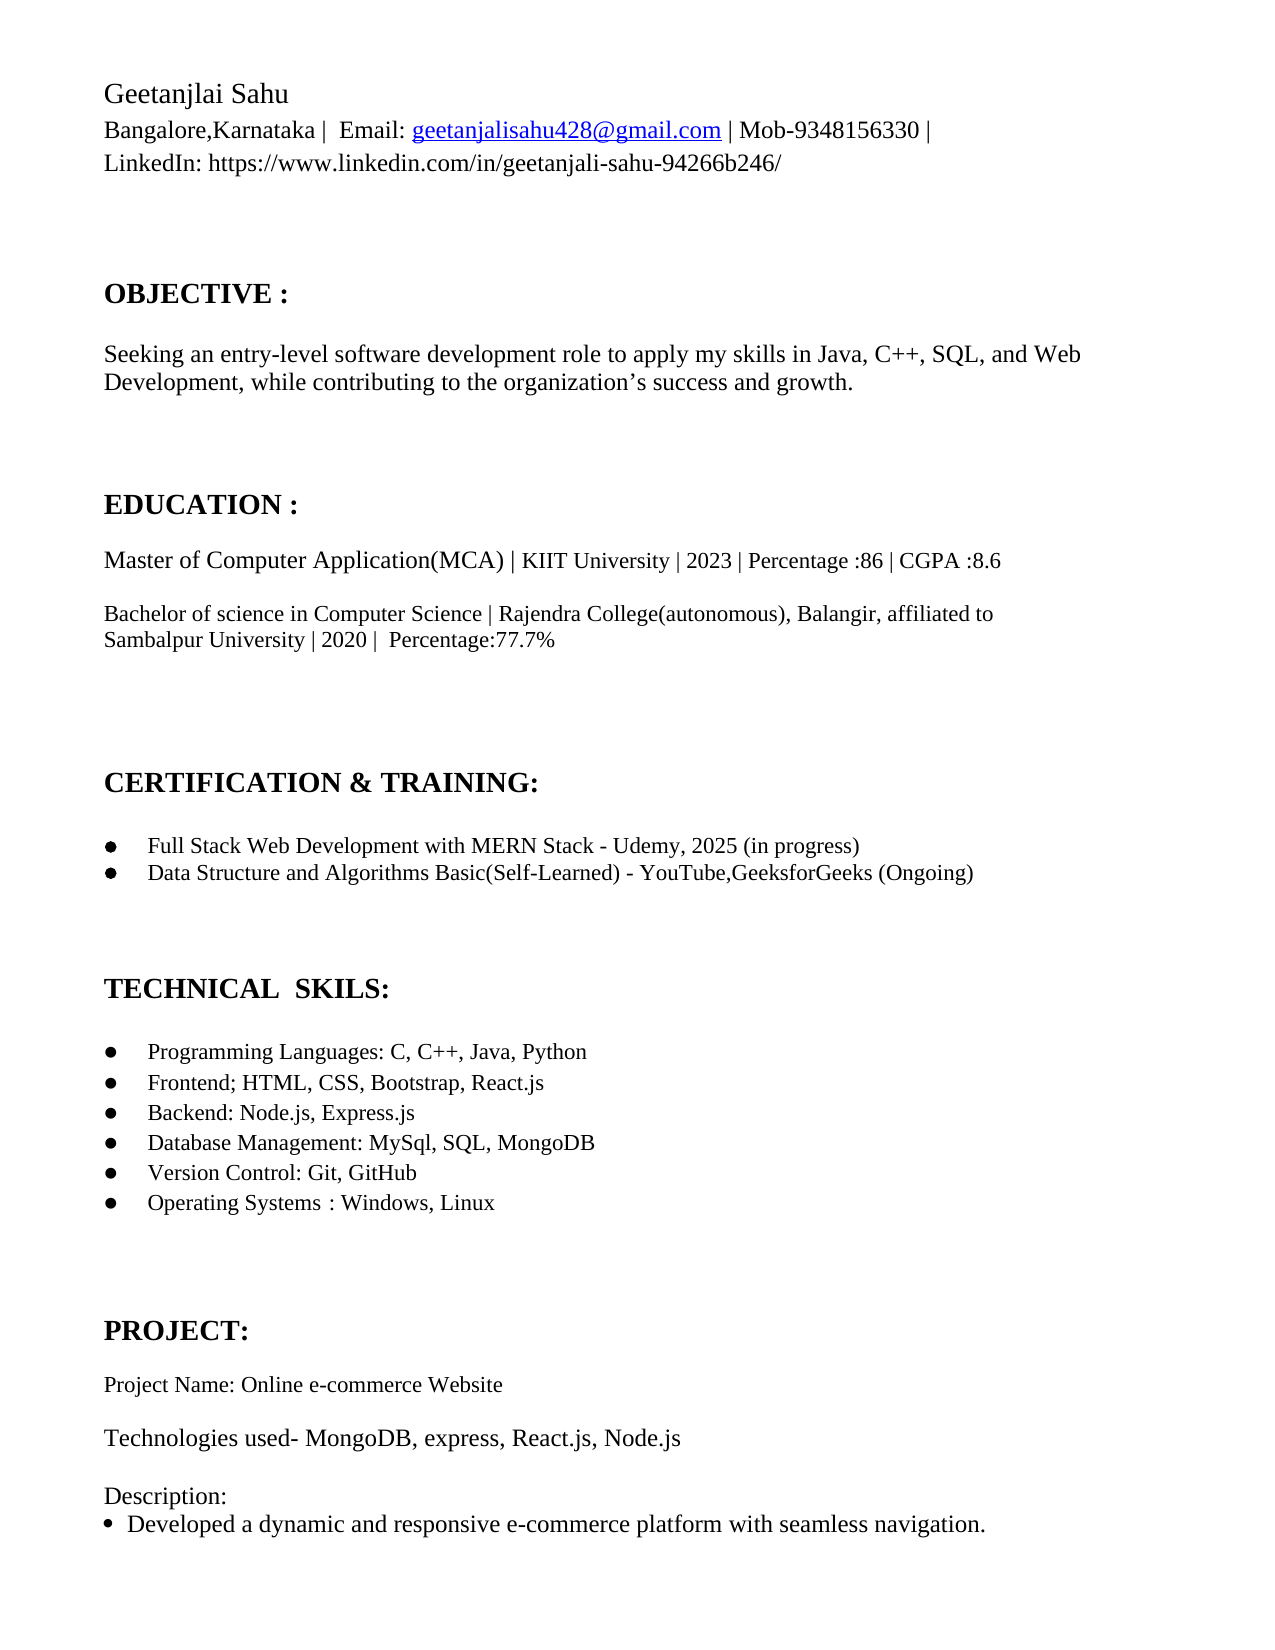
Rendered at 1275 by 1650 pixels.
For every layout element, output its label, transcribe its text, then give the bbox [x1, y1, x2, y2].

text Technologies used- MongoDB, express, React.js, Node.js [103, 1423, 1191, 1452]
list Full Stack Web Development with MERN Stack - Udemy, 2025 (in progress) [103, 832, 1191, 859]
text Master of Computer Application(MCA) | KIIT University | 2023 | Percentage :86 | CGPA :8.6 [103, 545, 1191, 573]
text EDUCATION : [103, 487, 1191, 521]
list Version Control: Git, GitHub [103, 1159, 1191, 1186]
text TECHNICAL SKILS: [103, 971, 1191, 1005]
text Description: [103, 1481, 1191, 1509]
text LinkedIn: https://www.linkedin.com/in/geetanjali-sahu-94266b246/ [103, 148, 1191, 177]
text Bachelor of science in Computer Science | Rajendra College(autonomous), Balangir, affiliated to [103, 600, 1191, 626]
list Programming Languages: C, C++, Java, Python [103, 1038, 1191, 1065]
text Project Name: Online e-commerce Website [103, 1371, 1191, 1397]
text Sambalpur University | 2020 | Percentage:77.7% [103, 626, 1191, 653]
text PROJECT: [103, 1313, 1191, 1347]
text Bangalore,Karnataka | Email: geetanjalisahu428@gmail.com | Mob-9348156330 | [103, 115, 1191, 144]
text · Developed a dynamic and responsive e-commerce platform with seamless navigation. [103, 1509, 1191, 1538]
list Frontend; HTML, CSS, Bootstrap, React.js [103, 1068, 1191, 1095]
list Operating Systems : Windows, Linux [103, 1189, 1191, 1216]
list Data Structure and Algorithms Basic(Self-Learned) - YouTube,GeeksforGeeks (Ongoing) [103, 859, 1191, 885]
text Geetanjlai Sahu [103, 76, 1191, 110]
list Backend: Node.js, Express.js [103, 1099, 1191, 1125]
list Database Management: MySql, SQL, MongoDB [103, 1129, 1191, 1155]
text Seeking an entry-level software development role to apply my skills in Java, C++, SQL, and Web Development, while contributing to the organization’s success and growth. [103, 339, 1191, 396]
text CERTIFICATION & TRAINING: [103, 765, 1191, 799]
text OBJECTIVE : [103, 276, 1191, 310]
